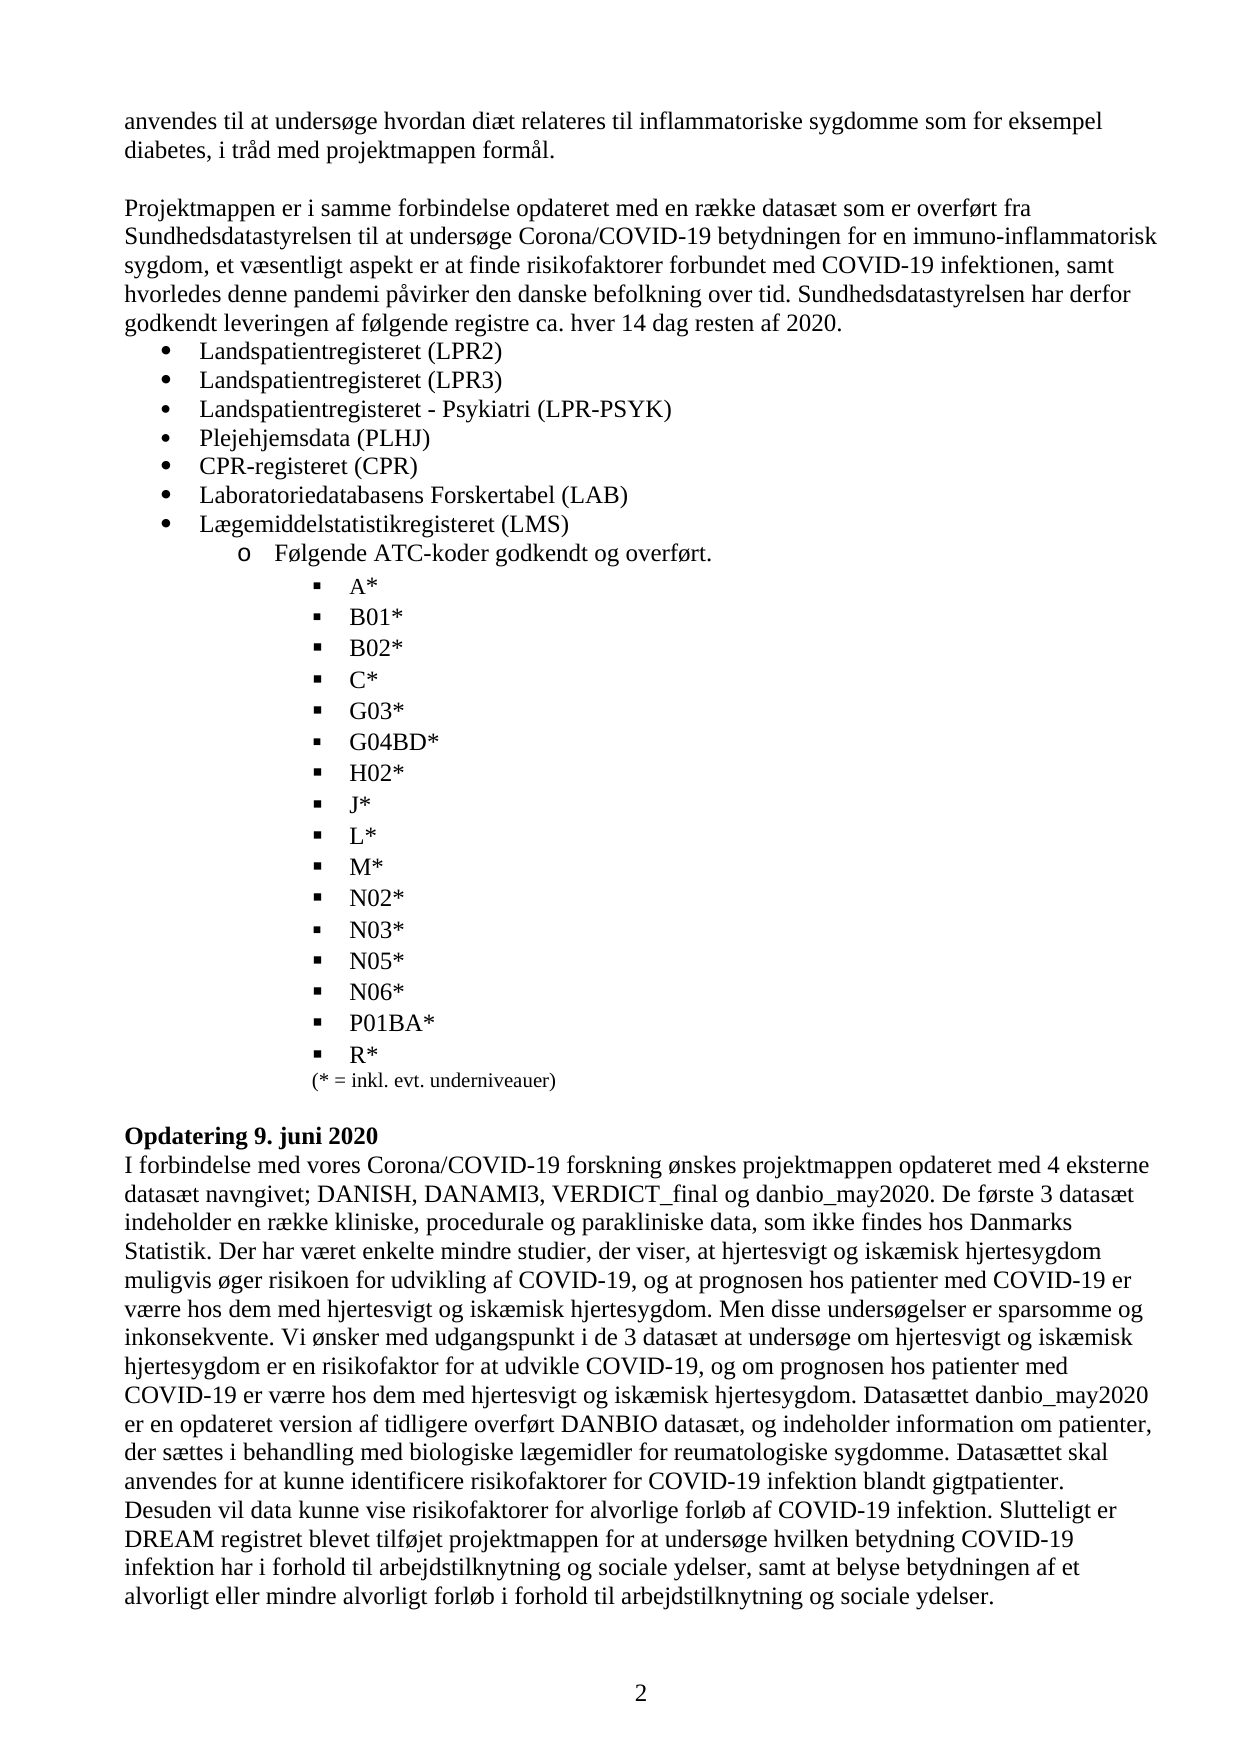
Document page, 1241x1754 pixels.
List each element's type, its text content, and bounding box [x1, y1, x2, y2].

list Lægemiddelstatistikregisteret (LMS) [162, 509, 1157, 538]
list N06* [312, 975, 1157, 1006]
list R* [312, 1037, 1157, 1068]
text Projektmappen er i samme forbindelse opdateret med en række datasæt som er overført fra Sundhedsdatastyrelsen til at undersøge Corona/COVID-19 betydningen for en immuno-inflammatorisk sygdom, et væsentligt aspekt er at finde risikofaktorer forbundet med COVID-19 infektionen, samt hvorledes denne pandemi påvirker den danske befolkning over tid. Sundhedsdatastyrelsen har derfor godkendt leveringen af følgende registre ca. hver 14 dag resten af 2020. [124, 193, 1157, 336]
list C* [312, 662, 1157, 693]
list L* [312, 818, 1157, 850]
list N05* [312, 943, 1157, 975]
list N02* [312, 881, 1157, 912]
list P01BA* [312, 1006, 1157, 1037]
list A* [312, 568, 1157, 600]
list M* [312, 850, 1157, 881]
list G04BD* [312, 725, 1157, 756]
list Følgende ATC-koder godkendt og overført. [237, 538, 1157, 568]
list CPR-registeret (CPR) [162, 451, 1157, 480]
list Landspatientregisteret - Psykiatri (LPR-PSYK) [162, 394, 1157, 423]
text Opdatering 9. juni 2020 [124, 1121, 1157, 1150]
list B02* [312, 631, 1157, 662]
list (* = inkl. evt. underniveauer) [211, 1068, 1157, 1092]
list G03* [312, 693, 1157, 725]
list Laboratoriedatabasens Forskertabel (LAB) [162, 480, 1157, 509]
list Landspatientregisteret (LPR2) [162, 336, 1157, 365]
text I forbindelse med vores Corona/COVID-19 forskning ønskes projektmappen opdateret med 4 eksterne datasæt navngivet; DANISH, DANAMI3, VERDICT_final og danbio_may2020. De første 3 datasæt indeholder en række kliniske, procedurale og parakliniske data, som ikke findes hos Danmarks Statistik. Der har været enkelte mindre studier, der viser, at hjertesvigt og iskæmisk hjertesygdom muligvis øger risikoen for udvikling af COVID-19, og at prognosen hos patienter med COVID-19 er værre hos dem med hjertesvigt og iskæmisk hjertesygdom. Men disse undersøgelser er sparsomme og inkonsekvente. Vi ønsker med udgangspunkt i de 3 datasæt at undersøge om hjertesvigt og iskæmisk hjertesygdom er en risikofaktor for at udvikle COVID-19, og om prognosen hos patienter med COVID-19 er værre hos dem med hjertesvigt og iskæmisk hjertesygdom. Datasættet danbio_may2020 er en opdateret version af tidligere overført DANBIO datasæt, og indeholder information om patienter, der sættes i behandling med biologiske lægemidler for reumatologiske sygdomme. Datasættet skal anvendes for at kunne identificere risikofaktorer for COVID-19 infektion blandt gigtpatienter. Desuden vil data kunne vise risikofaktorer for alvorlige forløb af COVID-19 infektion. Slutteligt er DREAM registret blevet tilføjet projektmappen for at undersøge hvilken betydning COVID-19 infektion har i forhold til arbejdstilknytning og sociale ydelser, samt at belyse betydningen af et alvorligt eller mindre alvorligt forløb i forhold til arbejdstilknytning og sociale ydelser. [124, 1150, 1157, 1610]
list Plejehjemsdata (PLHJ) [162, 423, 1157, 451]
list B01* [312, 600, 1157, 631]
list J* [312, 787, 1157, 818]
list H02* [312, 756, 1157, 787]
list N03* [312, 912, 1157, 943]
list Landspatientregisteret (LPR3) [162, 365, 1157, 394]
